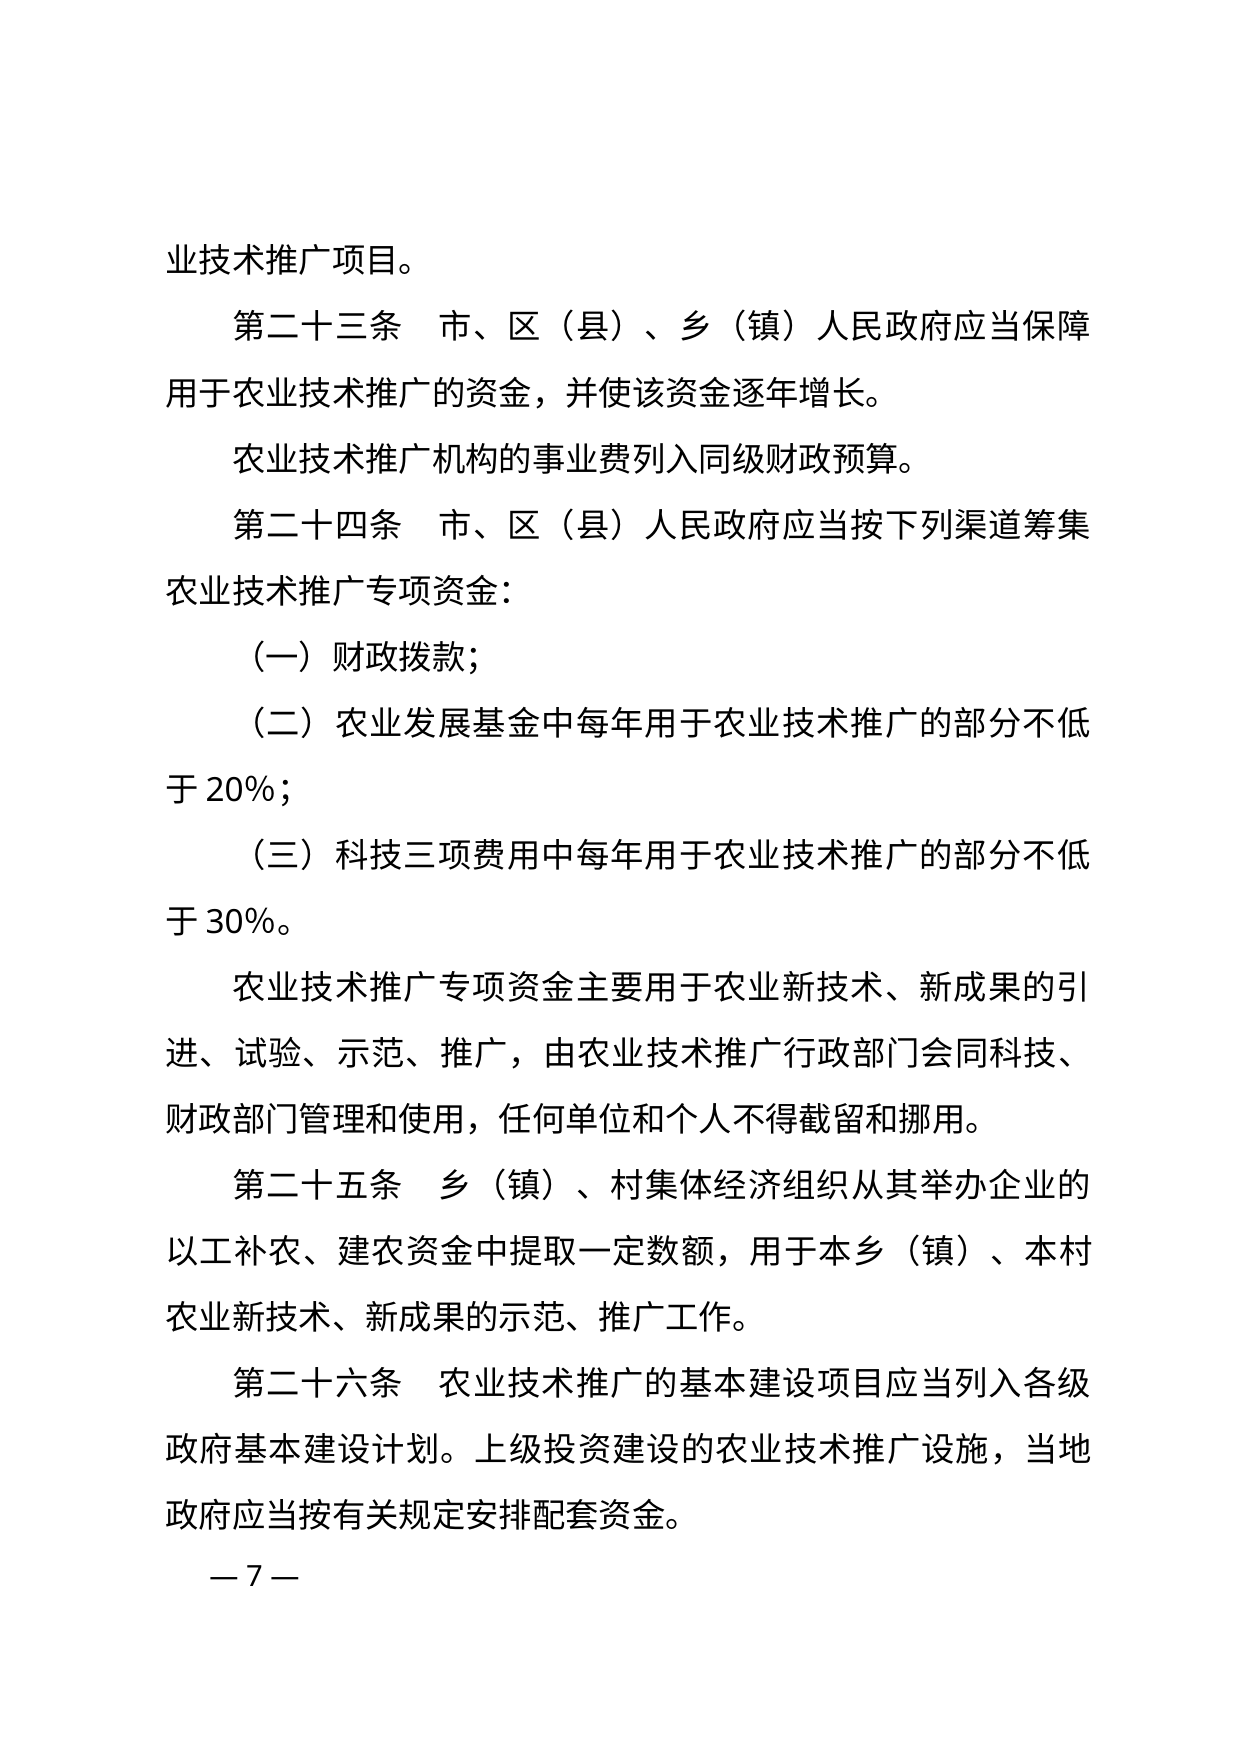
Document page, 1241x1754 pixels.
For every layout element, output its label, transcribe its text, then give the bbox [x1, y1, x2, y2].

text （一）财政拨款； [165, 622, 1093, 688]
text （二）农业发展基金中每年用于农业技术推广的部分不低于20％； [165, 688, 1093, 820]
text 第二十五条 乡（镇）、村集体经济组织从其举办企业的以工补农、建农资金中提取一定数额，用于本乡（镇）、本村农业新技术、新成果的示范、推广工作。 [165, 1150, 1093, 1348]
text 第二十四条 市、区（县）人民政府应当按下列渠道筹集农业技术推广专项资金： [165, 489, 1093, 622]
text 第二十六条 农业技术推广的基本建设项目应当列入各级政府基本建设计划。上级投资建设的农业技术推广设施，当地政府应当按有关规定安排配套资金。 [165, 1348, 1093, 1546]
text 农业技术推广机构的事业费列入同级财政预算。 [165, 423, 1093, 489]
text 农业技术推广专项资金主要用于农业新技术、新成果的引进、试验、示范、推广，由农业技术推广行政部门会同科技、财政部门管理和使用，任何单位和个人不得截留和挪用。 [165, 952, 1093, 1150]
text 第二十三条 市、区（县）、乡（镇）人民政府应当保障用于农业技术推广的资金，并使该资金逐年增长。 [165, 291, 1093, 423]
text （三）科技三项费用中每年用于农业技术推广的部分不低于30％。 [165, 820, 1093, 952]
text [165, 225, 1093, 291]
